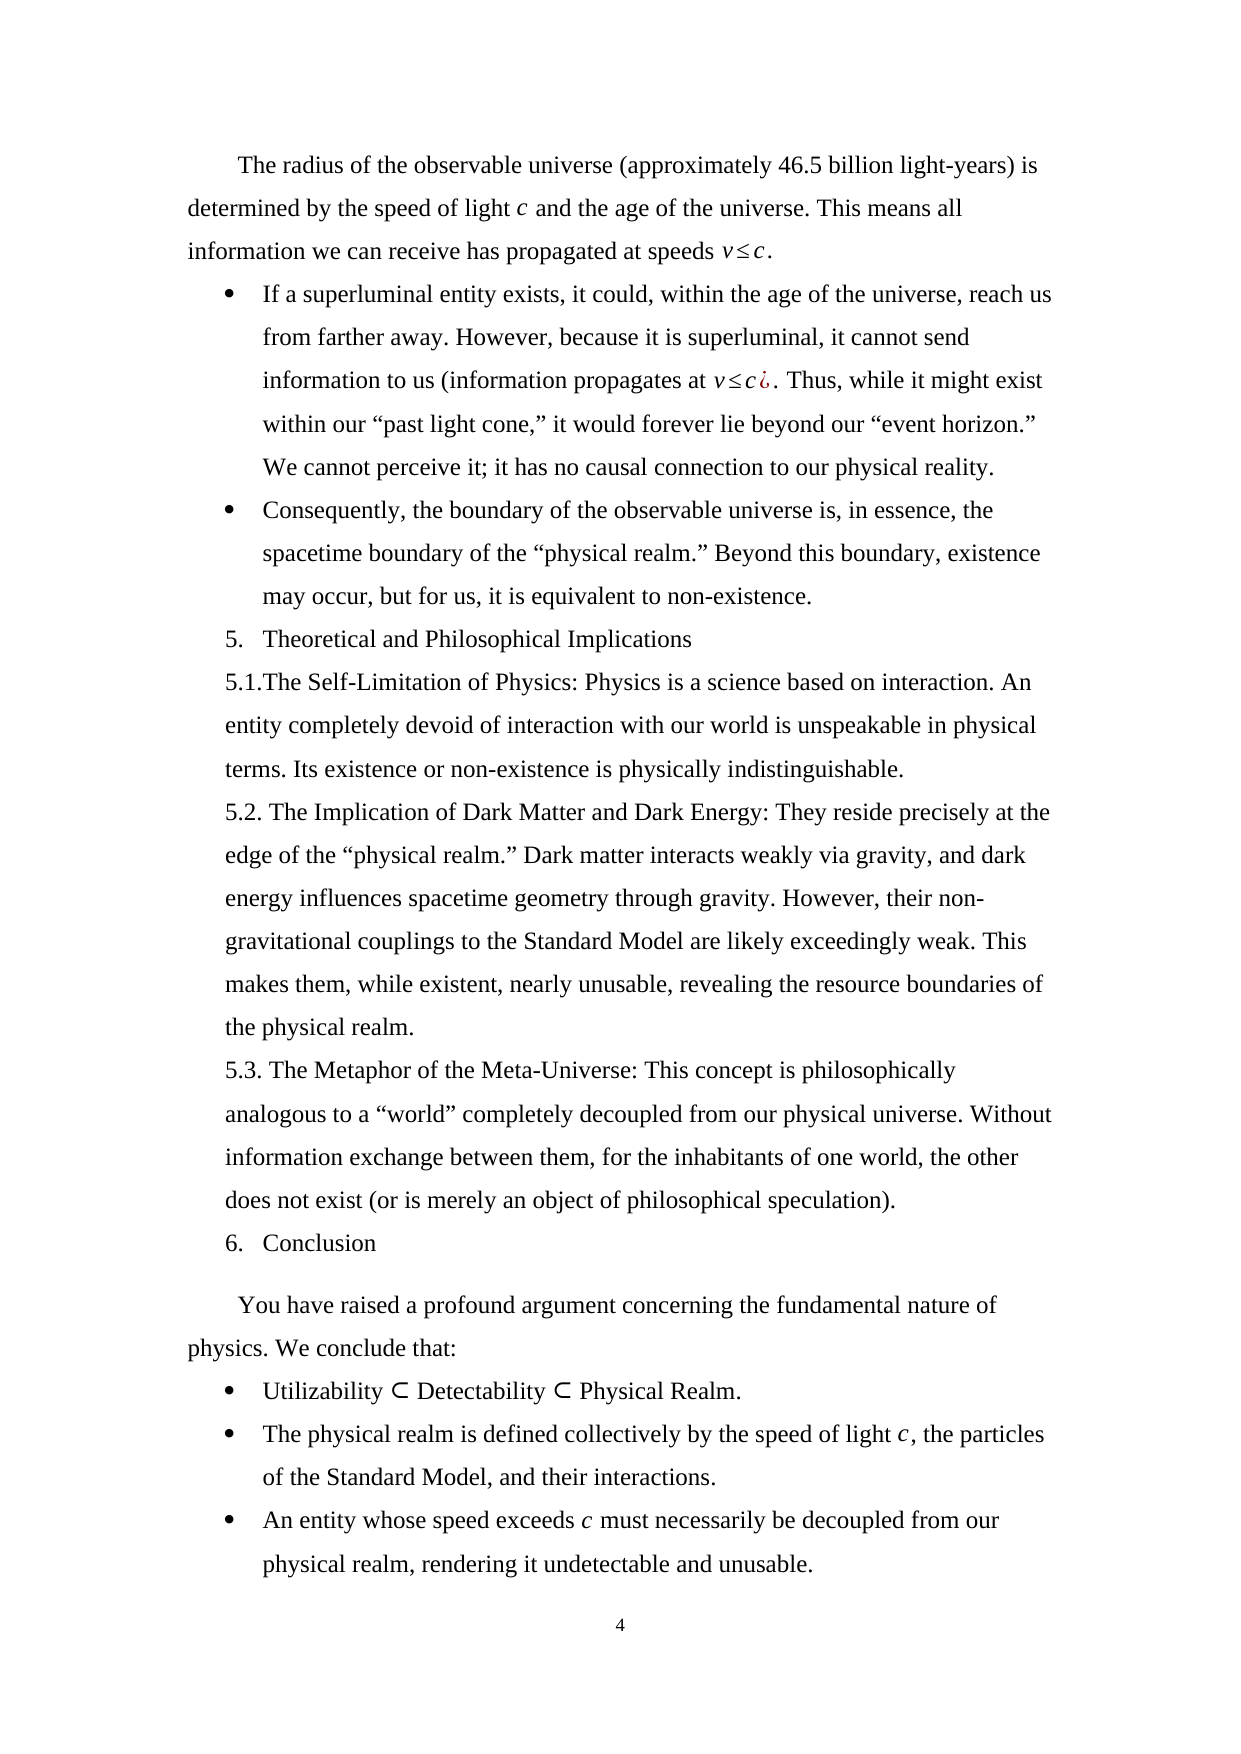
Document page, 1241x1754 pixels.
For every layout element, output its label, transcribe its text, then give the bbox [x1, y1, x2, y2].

list Utilizability Detectability Physical Realm. [225, 1376, 1053, 1405]
list 5.2. The Implication of Dark Matter and Dark Energy: They reside precisely at the edge of the “physical realm.” Dark matter interacts weakly via gravity, and dark energy influences spacetime geometry through gravity. However, their non-gravitational couplings to the Standard Model are likely exceedingly weak. This makes them, while existent, nearly unusable, revealing the resource boundaries of the physical realm. [225, 797, 1053, 1041]
list Theoretical and Philosophical Implications [225, 624, 1053, 653]
list Conclusion [225, 1228, 1053, 1257]
list 5.3. The Metaphor of the Meta-Universe: This concept is philosophically analogous to a “world” completely decoupled from our physical universe. Without information exchange between them, for the inhabitants of one world, the other does not exist (or is merely an object of philosophical speculation). [225, 1056, 1053, 1214]
list An entity whose speed exceeds must necessarily be decoupled from our physical realm, rendering it undetectable and unusable. [225, 1506, 1053, 1577]
list Consequently, the boundary of the observable universe is, in essence, the spacetime boundary of the “physical realm.” Beyond this boundary, existence may occur, but for us, it is equivalent to non-existence. [225, 495, 1053, 610]
list The physical realm is defined collectively by the speed of light , the particles of the Standard Model, and their interactions. [225, 1419, 1053, 1491]
text The radius of the observable universe (approximately 46.5 billion light-years) is determined by the speed of light and the age of the universe. This means all information we can receive has propagated at speeds [187, 150, 1053, 265]
list 5.1.The Self-Limitation of Physics: Physics is a science based on interaction. An entity completely devoid of interaction with our world is unspeakable in physical terms. Its existence or non-existence is physically indistinguishable. [225, 667, 1053, 782]
text You have raised a profound argument concerning the fundamental nature of physics. We conclude that: [187, 1290, 1053, 1362]
list If a superluminal entity exists, it could, within the age of the universe, reach us from farther away. However, because it is superluminal, it cannot send information to us (information propagates at Thus, while it might exist within our “past light cone,” it would forever lie beyond our “event horizon.” We cannot perceive it; it has no causal connection to our physical reality. [225, 279, 1053, 481]
